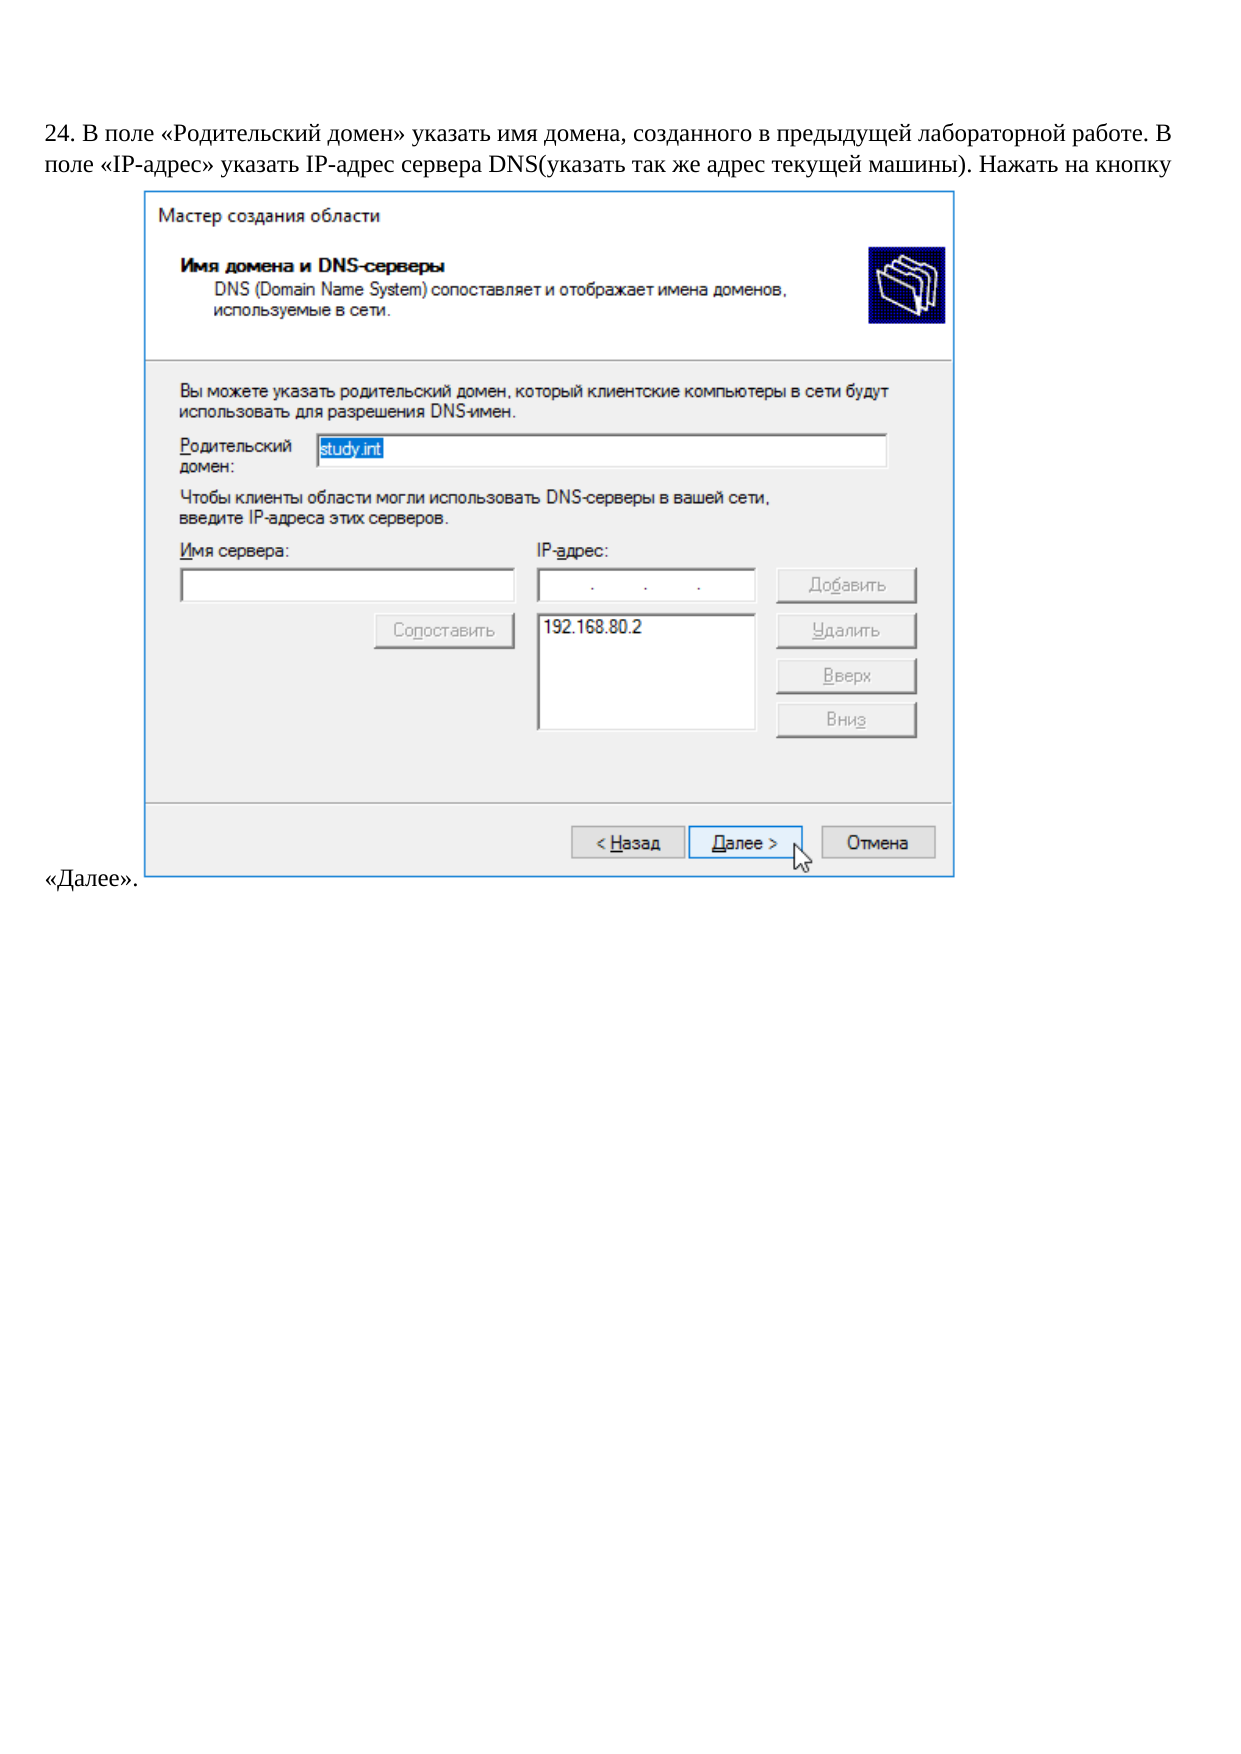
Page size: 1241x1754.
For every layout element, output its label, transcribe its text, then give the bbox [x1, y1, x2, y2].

picture [138, 180, 958, 887]
